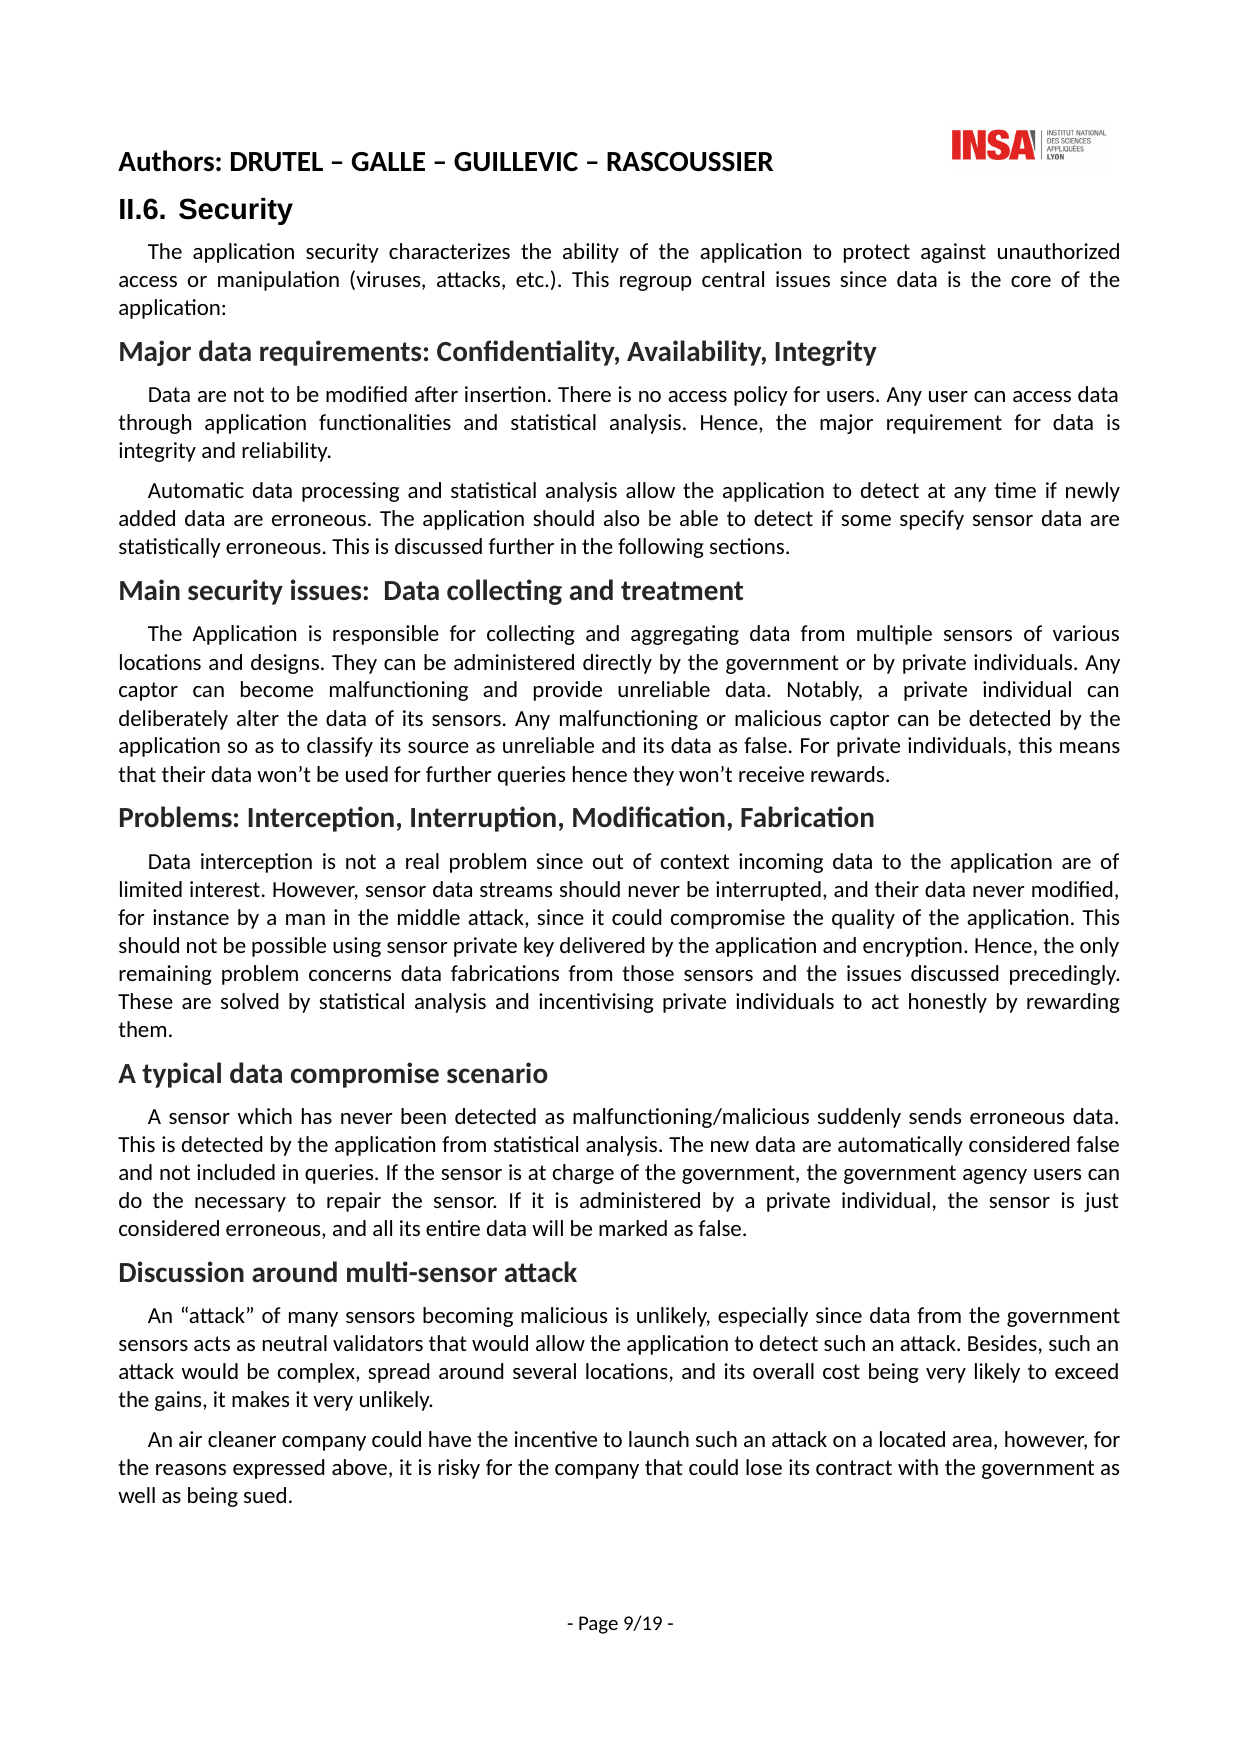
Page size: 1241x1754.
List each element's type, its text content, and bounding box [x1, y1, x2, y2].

text Major data requirements: Confidentiality, Availability, Integrity [118, 333, 1122, 369]
text An “attack” of many sensors becoming malicious is unlikely, especially since data from the government sensors acts as neutral validators that would allow the application to detect such an attack. Besides, such an attack would be complex, spread around several locations, and its overall cost being very likely to exceed the gains, it makes it very unlikely. [118, 1301, 1122, 1413]
text Data interception is not a real problem since out of context incoming data to the application are of limited interest. However, sensor data streams should never be interrupted, and their data never modified, for instance by a man in the middle attack, since it could compromise the quality of the application. This should not be possible using sensor private key delivered by the application and encryption. Hence, the only remaining problem concerns data fabrications from those sensors and the issues discussed precedingly. These are solved by statistical analysis and incentivising private individuals to act honestly by rewarding them. [118, 847, 1122, 1043]
text Discussion around multi-sensor attack [118, 1254, 1122, 1290]
text Automatic data processing and statistical analysis allow the application to detect at any time if newly added data are erroneous. The application should also be able to detect if some specify sensor data are statistically erroneous. This is discussed further in the following sections. [118, 476, 1122, 560]
text Problems: Interception, Interruption, Modification, Fabrication [118, 799, 1122, 835]
text Main security issues: Data collecting and treatment [118, 572, 1122, 608]
text The application security characterizes the ability of the application to protect against unauthorized access or manipulation (viruses, attacks, etc.). This regroup central issues since data is the core of the application: [118, 237, 1122, 321]
text An air cleaner company could have the incentive to launch such an attack on a located area, however, for the reasons expressed above, it is risky for the company that could lose its contract with the government as well as being sued. [118, 1425, 1122, 1509]
text A typical data compromise scenario [118, 1055, 1122, 1090]
picture [946, 118, 1112, 172]
text A sensor which has never been detected as malfunctioning/malicious suddenly sends erroneous data. This is detected by the application from statistical analysis. The new data are automatically considered false and not included in queries. If the sensor is at charge of the government, the government agency users can do the necessary to repair the sensor. If it is administered by a private individual, the sensor is just considered erroneous, and all its entire data will be marked as false. [118, 1102, 1122, 1242]
text Data are not to be modified after insertion. There is no access policy for users. Any user can access data through application functionalities and statistical analysis. Hence, the major requirement for data is integrity and reliability. [118, 381, 1122, 464]
text The Application is responsible for collecting and aggregating data from multiple sensors of various locations and designs. They can be administered directly by the government or by private individuals. Any captor can become malfunctioning and provide unreliable data. Notably, a private individual can deliberately alter the data of its sensors. Any malfunctioning or malicious captor can be detected by the application so as to classify its source as unreliable and its data as false. For private individuals, this means that their data won’t be used for further queries hence they won’t receive rewards. [118, 619, 1122, 788]
text Security [118, 192, 1122, 226]
